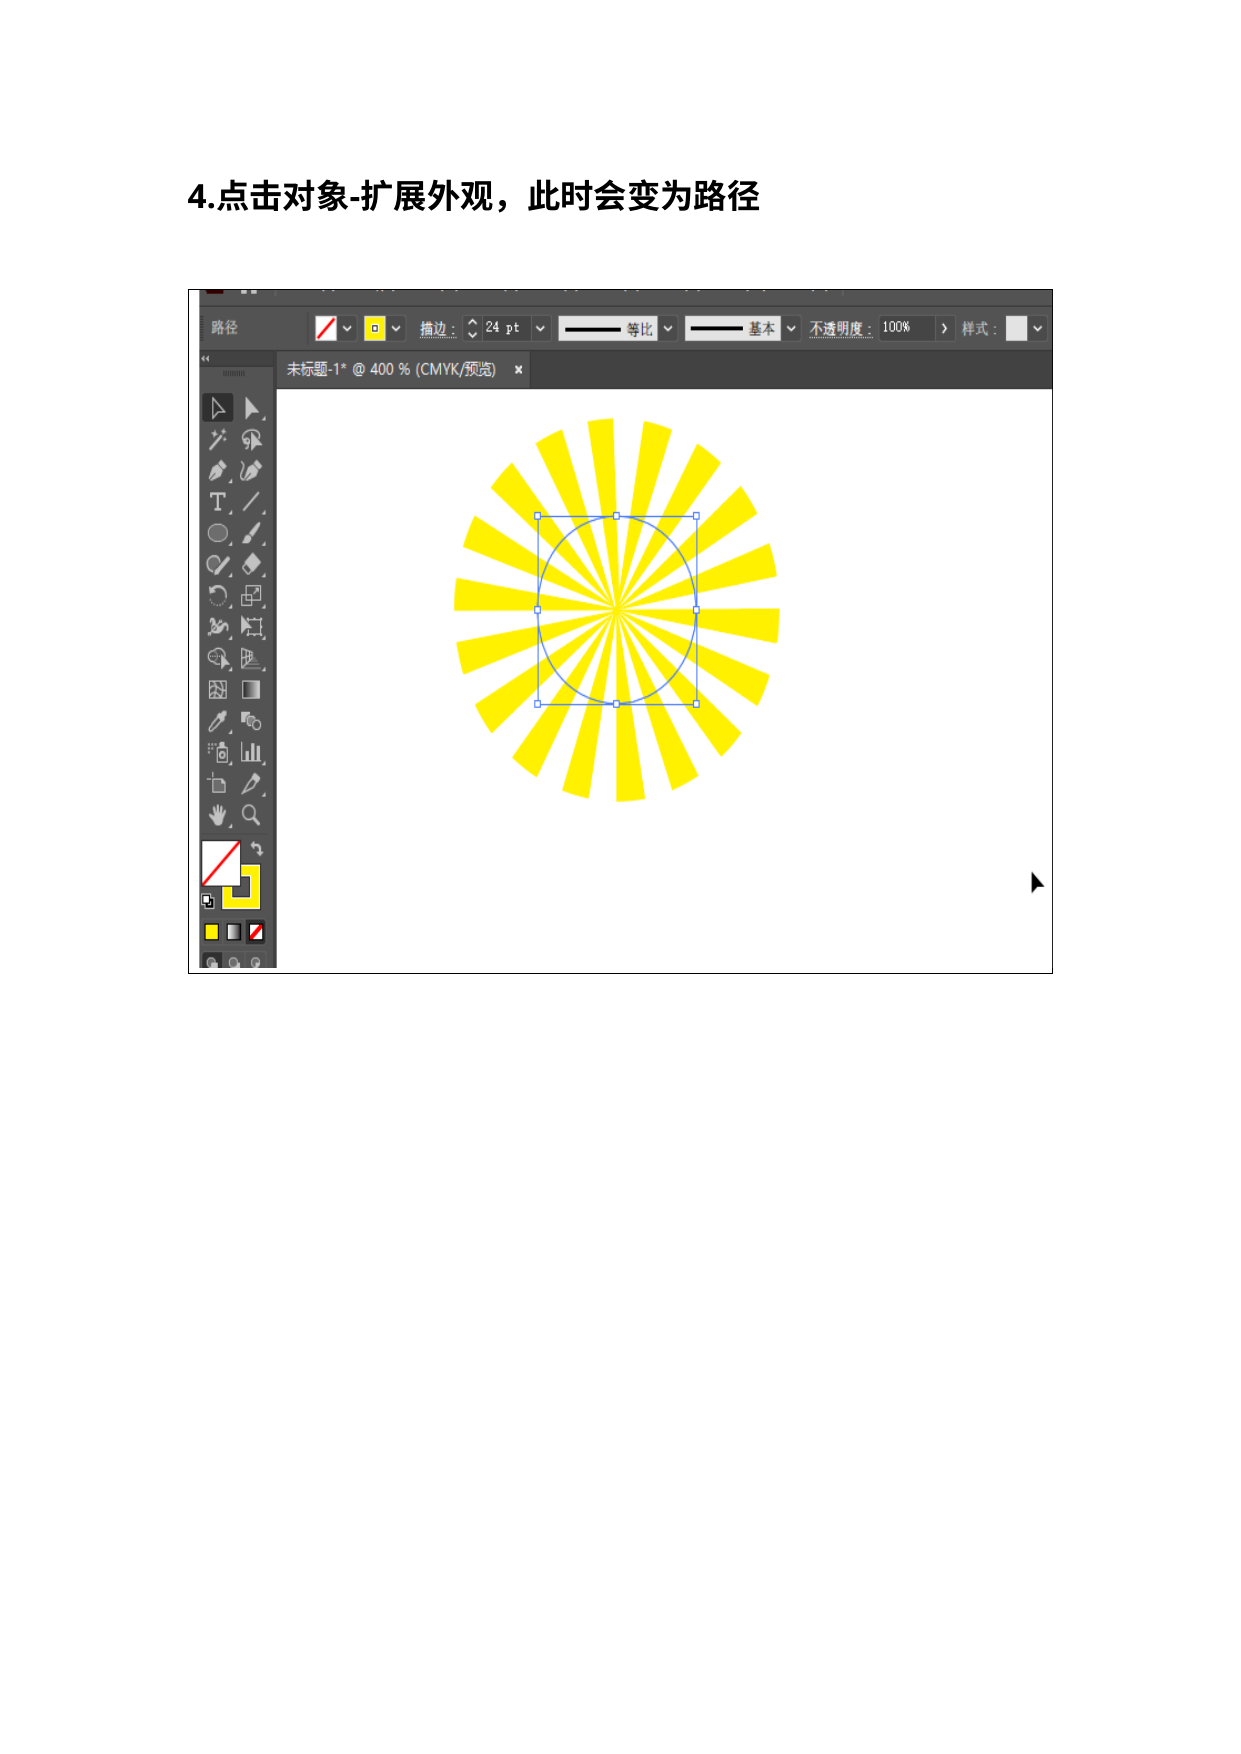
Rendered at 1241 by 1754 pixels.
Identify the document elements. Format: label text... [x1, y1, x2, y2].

picture [199, 290, 1053, 968]
table_header [189, 290, 1052, 973]
subtitle 4.点击对象-扩展外观，此时会变为路径 [187, 162, 1053, 227]
